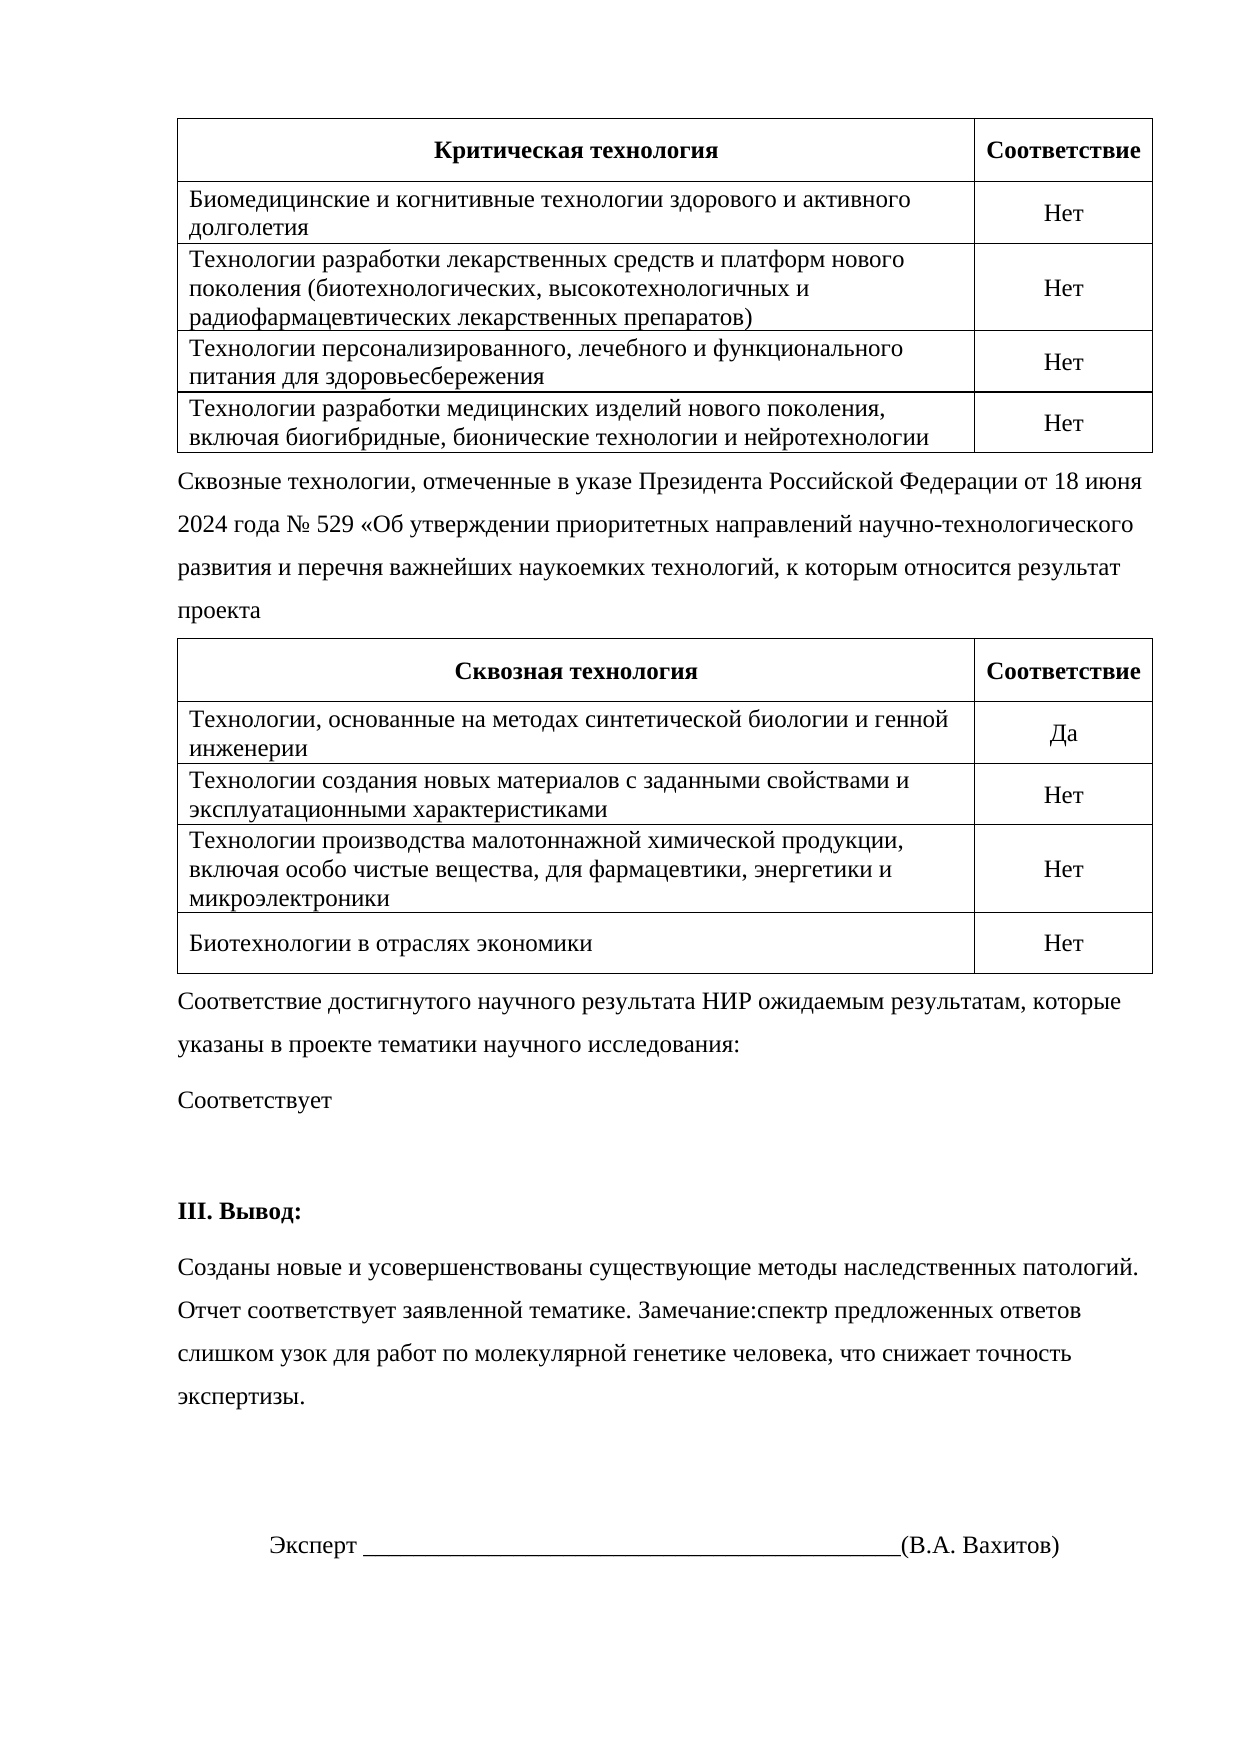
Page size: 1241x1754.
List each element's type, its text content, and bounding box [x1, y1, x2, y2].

table_cell Технологии производства малотоннажной химической продукции, включая особо чистые вещества, для фармацевтики, энергетики и микроэлектроники [178, 825, 974, 912]
table_cell Технологии разработки лекарственных средств и платформ нового поколения (биотехнологических, высокотехнологичных и радиофармацевтических лекарственных препаратов) [178, 244, 974, 330]
text Созданы новые и усовершенствованы существующие методы наследственных патологий. Отчет соответствует заявленной тематике. Замечание:спектр предложенных ответов слишком узок для работ по молекулярной генетике человека, что снижает точность экспертизы. [177, 1252, 1152, 1410]
table_header Соответствие [975, 119, 1152, 181]
table_cell Нет [975, 764, 1152, 824]
table_header Соответствие [975, 639, 1152, 701]
table_cell Технологии разработки медицинских изделий нового поколения, включая биогибридные, бионические технологии и нейротехнологии [178, 393, 974, 452]
table_cell Нет [975, 182, 1152, 243]
text Сквозные технологии, отмеченные в указе Президента Российской Федерации от 18 июня 2024 года № 529 «Об утверждении приоритетных направлений научно-технологического развития и перечня важнейших наукоемких технологий, к которым относится результат проекта [177, 466, 1152, 624]
table_cell Биотехнологии в отраслях экономики [178, 913, 974, 972]
text Эксперт ___________________________________________(В.А. Вахитов) [177, 1530, 1152, 1559]
table_cell Технологии персонализированного, лечебного и функционального питания для здоровьесбережения [178, 331, 974, 391]
table_cell Нет [975, 244, 1152, 330]
table_cell Нет [975, 331, 1152, 391]
table_header Критическая технология [178, 119, 974, 181]
text Соответствует [177, 1085, 1152, 1113]
table_cell Технологии создания новых материалов с заданными свойствами и эксплуатационными характеристиками [178, 764, 974, 824]
text Соответствие достигнутого научного результата НИР ожидаемым результатам, которые указаны в проекте тематики научного исследования: [177, 986, 1152, 1058]
table_cell Да [975, 702, 1152, 763]
table_cell Нет [975, 393, 1152, 452]
table_header Сквозная технология [178, 639, 974, 701]
text III. Вывод: [177, 1196, 1152, 1225]
table_cell Биомедицинские и когнитивные технологии здорового и активного долголетия [178, 182, 974, 243]
table_cell Нет [975, 825, 1152, 912]
table_cell Нет [975, 913, 1152, 972]
table_cell Технологии, основанные на методах синтетической биологии и генной инженерии [178, 702, 974, 763]
